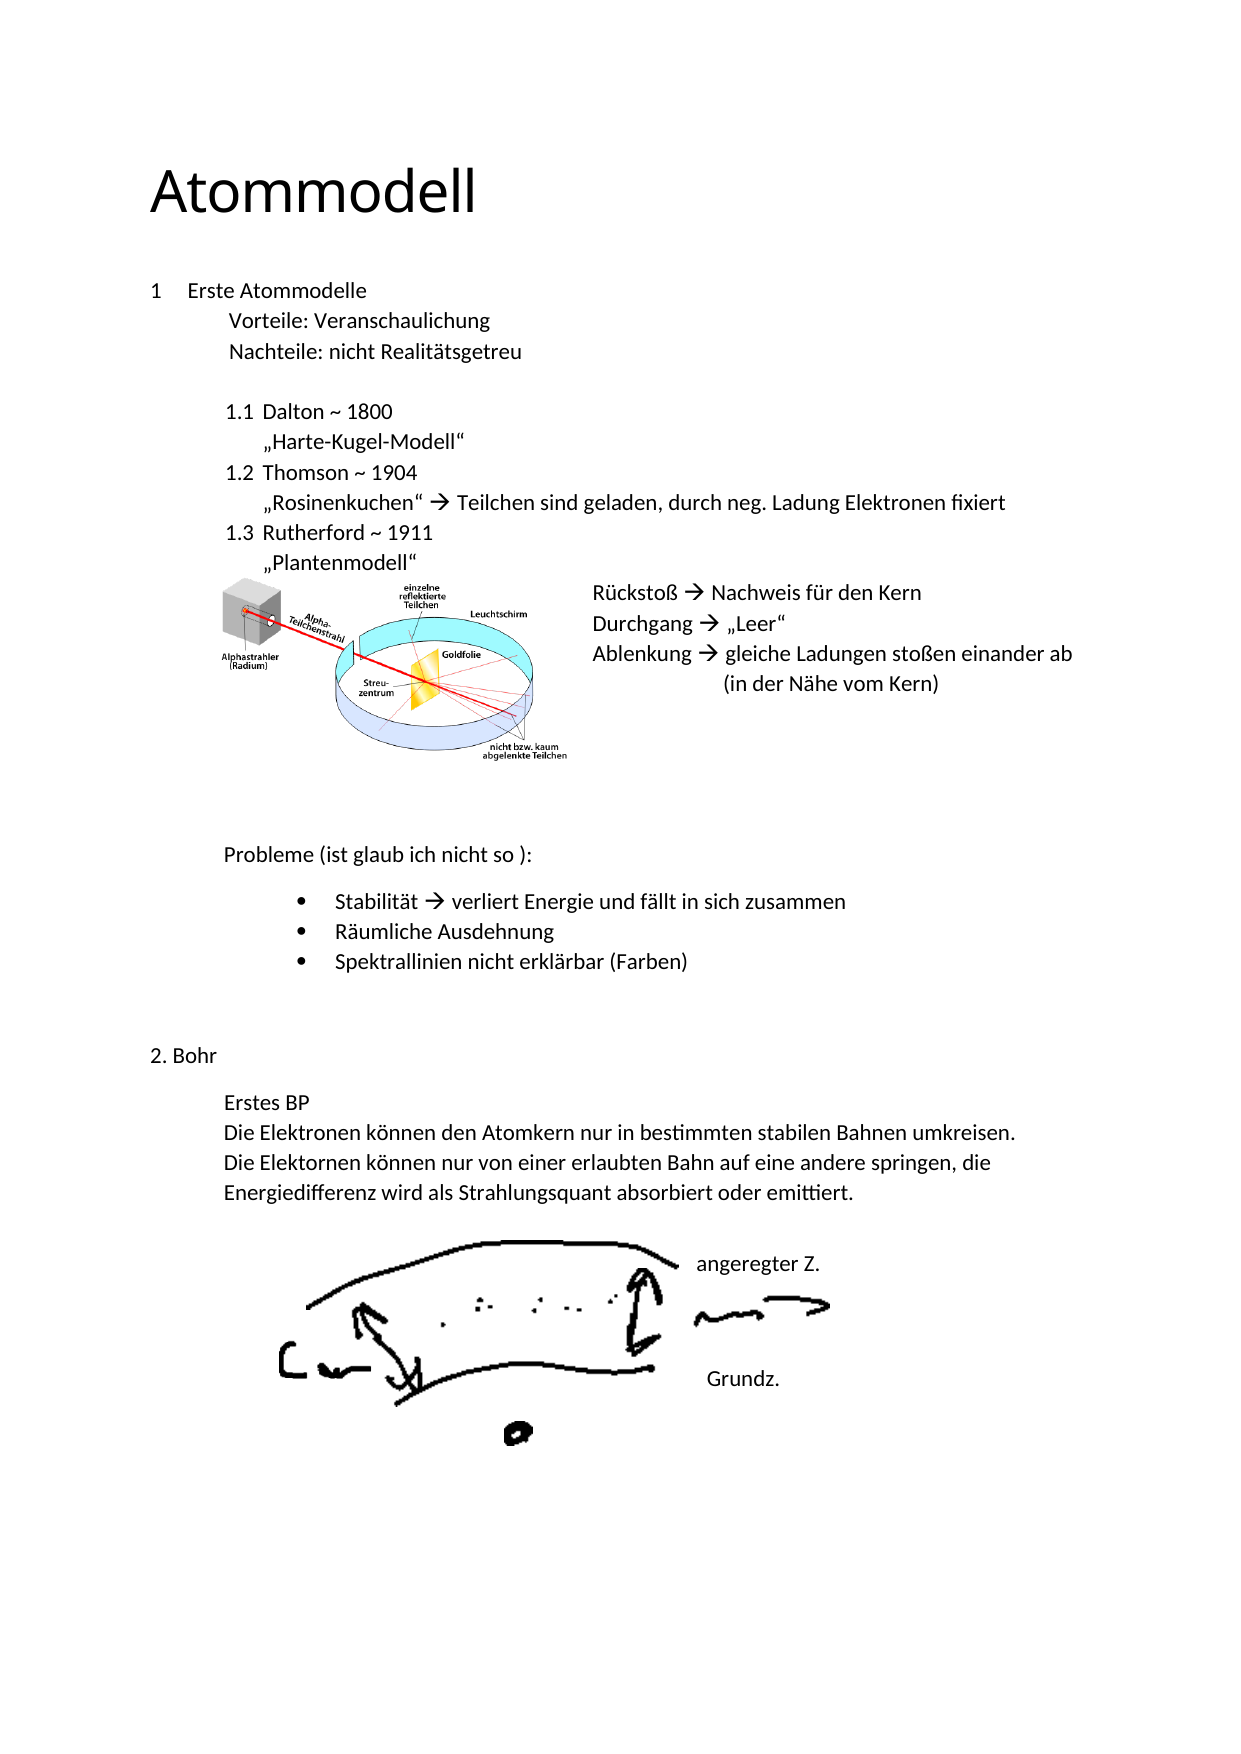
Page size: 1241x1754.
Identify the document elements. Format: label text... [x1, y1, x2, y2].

list Stabilität verliert Energie und fällt in sich zusammen [297, 887, 1090, 915]
list Rutherford ~ 1911 [225, 518, 1090, 546]
list Ablenkung gleiche Ladungen stoßen einander ab (in der Nähe vom Kern) [592, 639, 1090, 697]
text Probleme (ist glaub ich nicht so ): [150, 840, 1090, 868]
list Spektrallinien nicht erklärbar (Farben) [297, 947, 1090, 975]
text Erstes BP Die Elektronen können den Atomkern nur in bestimmten stabilen Bahnen umkreisen. Die Elektornen können nur von einer erlaubten Bahn auf eine andere springen, die Energiedifferenz wird als Strahlungsquant absorbiert oder emittiert. [224, 1088, 1090, 1206]
title Atommodell [150, 150, 1090, 229]
list Erste Atommodelle Vorteile: Veranschaulichung Nachteile: nicht Realitätsgetreu [150, 276, 1090, 365]
list Räumliche Ausdehnung [297, 917, 1090, 945]
list Durchgang „Leer“ [592, 609, 1090, 637]
picture [219, 576, 570, 762]
list „Plantenmodell“ [262, 548, 1090, 576]
list Thomson ~ 1904 „Rosinenkuchen“ Teilchen sind geladen, durch neg. Ladung Elektronen fixiert [225, 458, 1090, 516]
list Dalton ~ 1800 „Harte-Kugel-Modell“ [225, 397, 1090, 455]
text 2. Bohr [150, 1041, 1090, 1069]
picture [279, 1240, 830, 1407]
picture [504, 1421, 533, 1446]
list Rückstoß Nachweis für den Kern [557, 578, 1090, 606]
